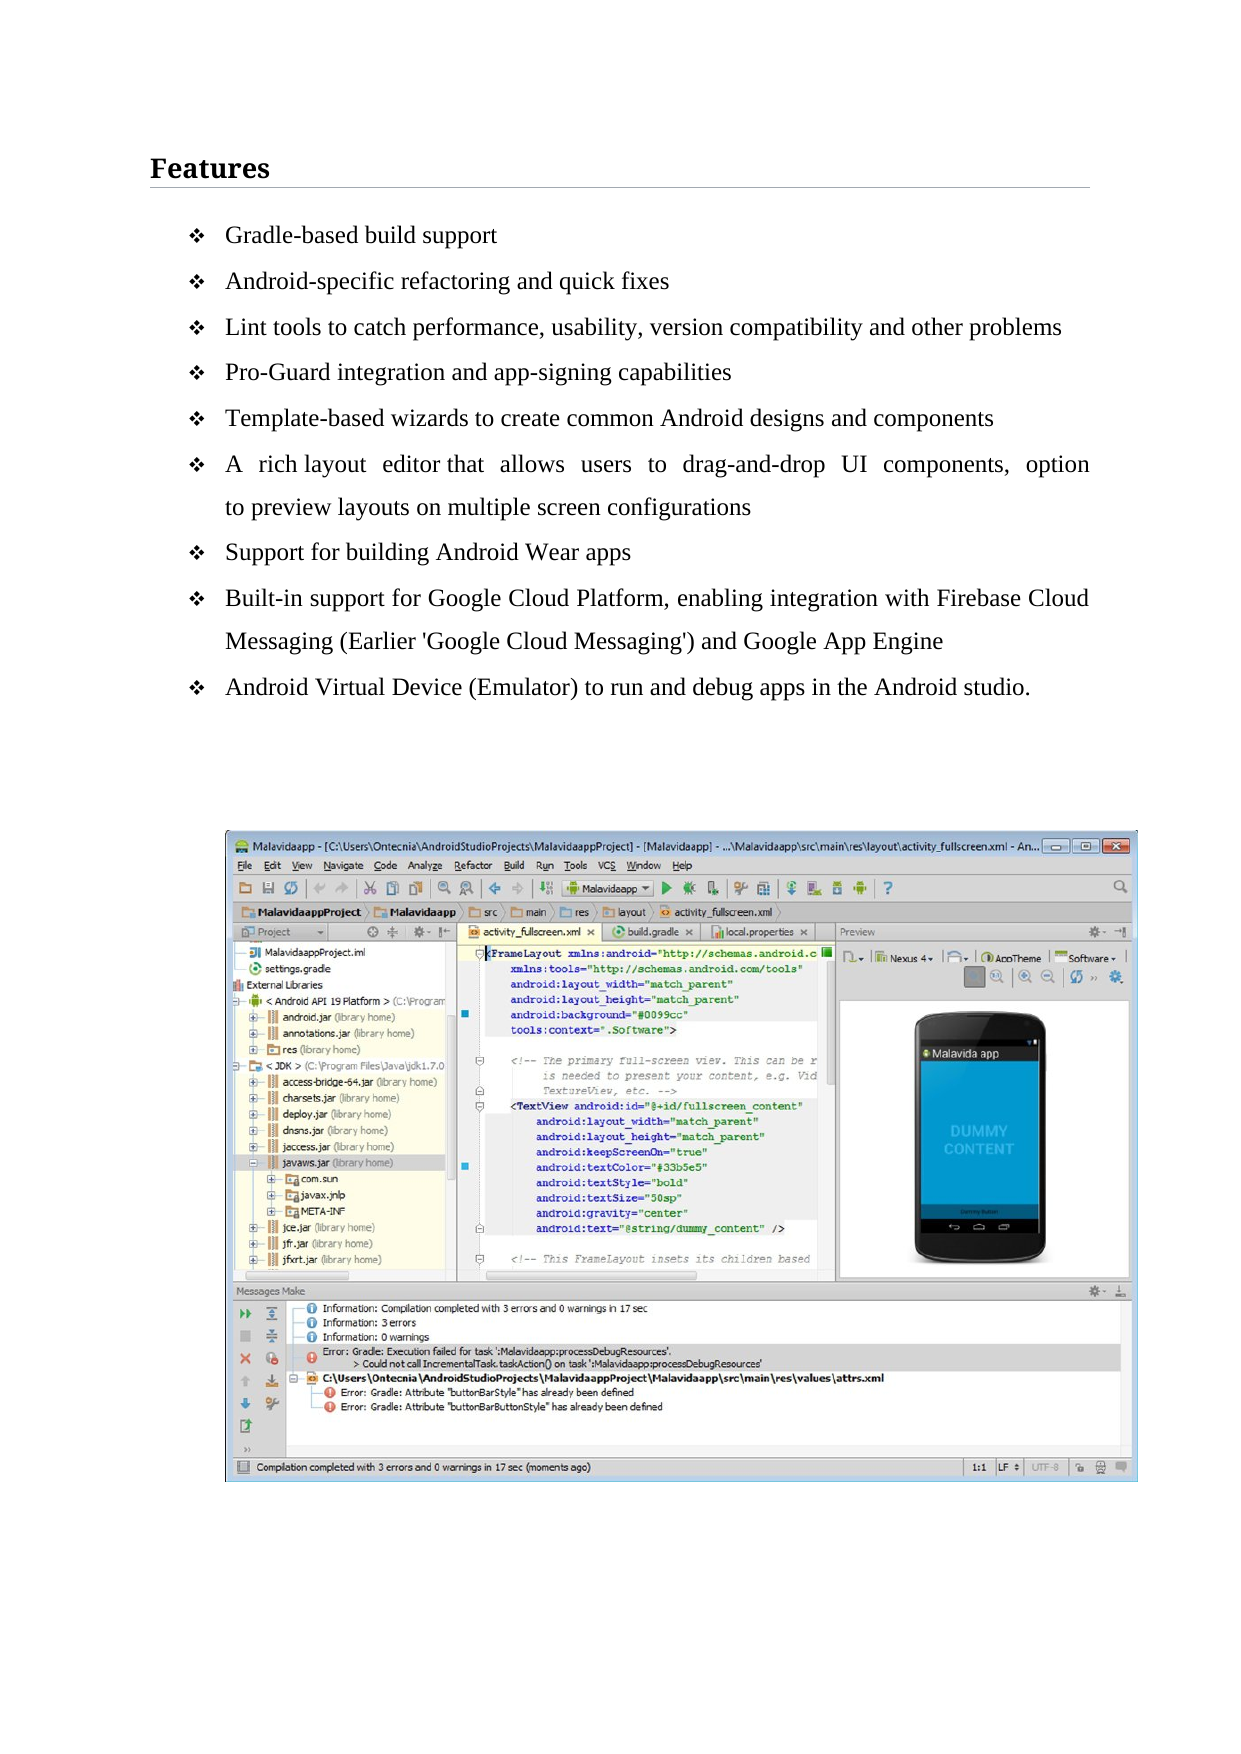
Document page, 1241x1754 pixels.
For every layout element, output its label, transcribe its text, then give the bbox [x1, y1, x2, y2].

list Template-based wizards to create common Android designs and components [187, 403, 1090, 432]
list Android Virtual Device (Emulator) to run and debug apps in the Android studio. [187, 672, 1090, 701]
list Pro-Guard integration and app-signing capabilities [187, 357, 1090, 386]
list Built-in support for Google Cloud Platform, enabling integration with Firebase Cloud Messaging (Earlier 'Google Cloud Messaging') and Google App Engine [187, 583, 1090, 655]
list Android-specific refactoring and quick fixes [187, 266, 1090, 295]
list A rich layout editor that allows users to drag-and-drop UI components, option to preview layouts on multiple screen configurations [187, 449, 1090, 521]
list Lint tools to catch performance, usability, version compatibility and other problems [187, 312, 1090, 341]
list Gradle-based build support [187, 221, 1090, 249]
list Support for building Android Wear apps [187, 537, 1090, 566]
picture [225, 830, 1138, 1482]
subtitle Features [150, 150, 1090, 187]
